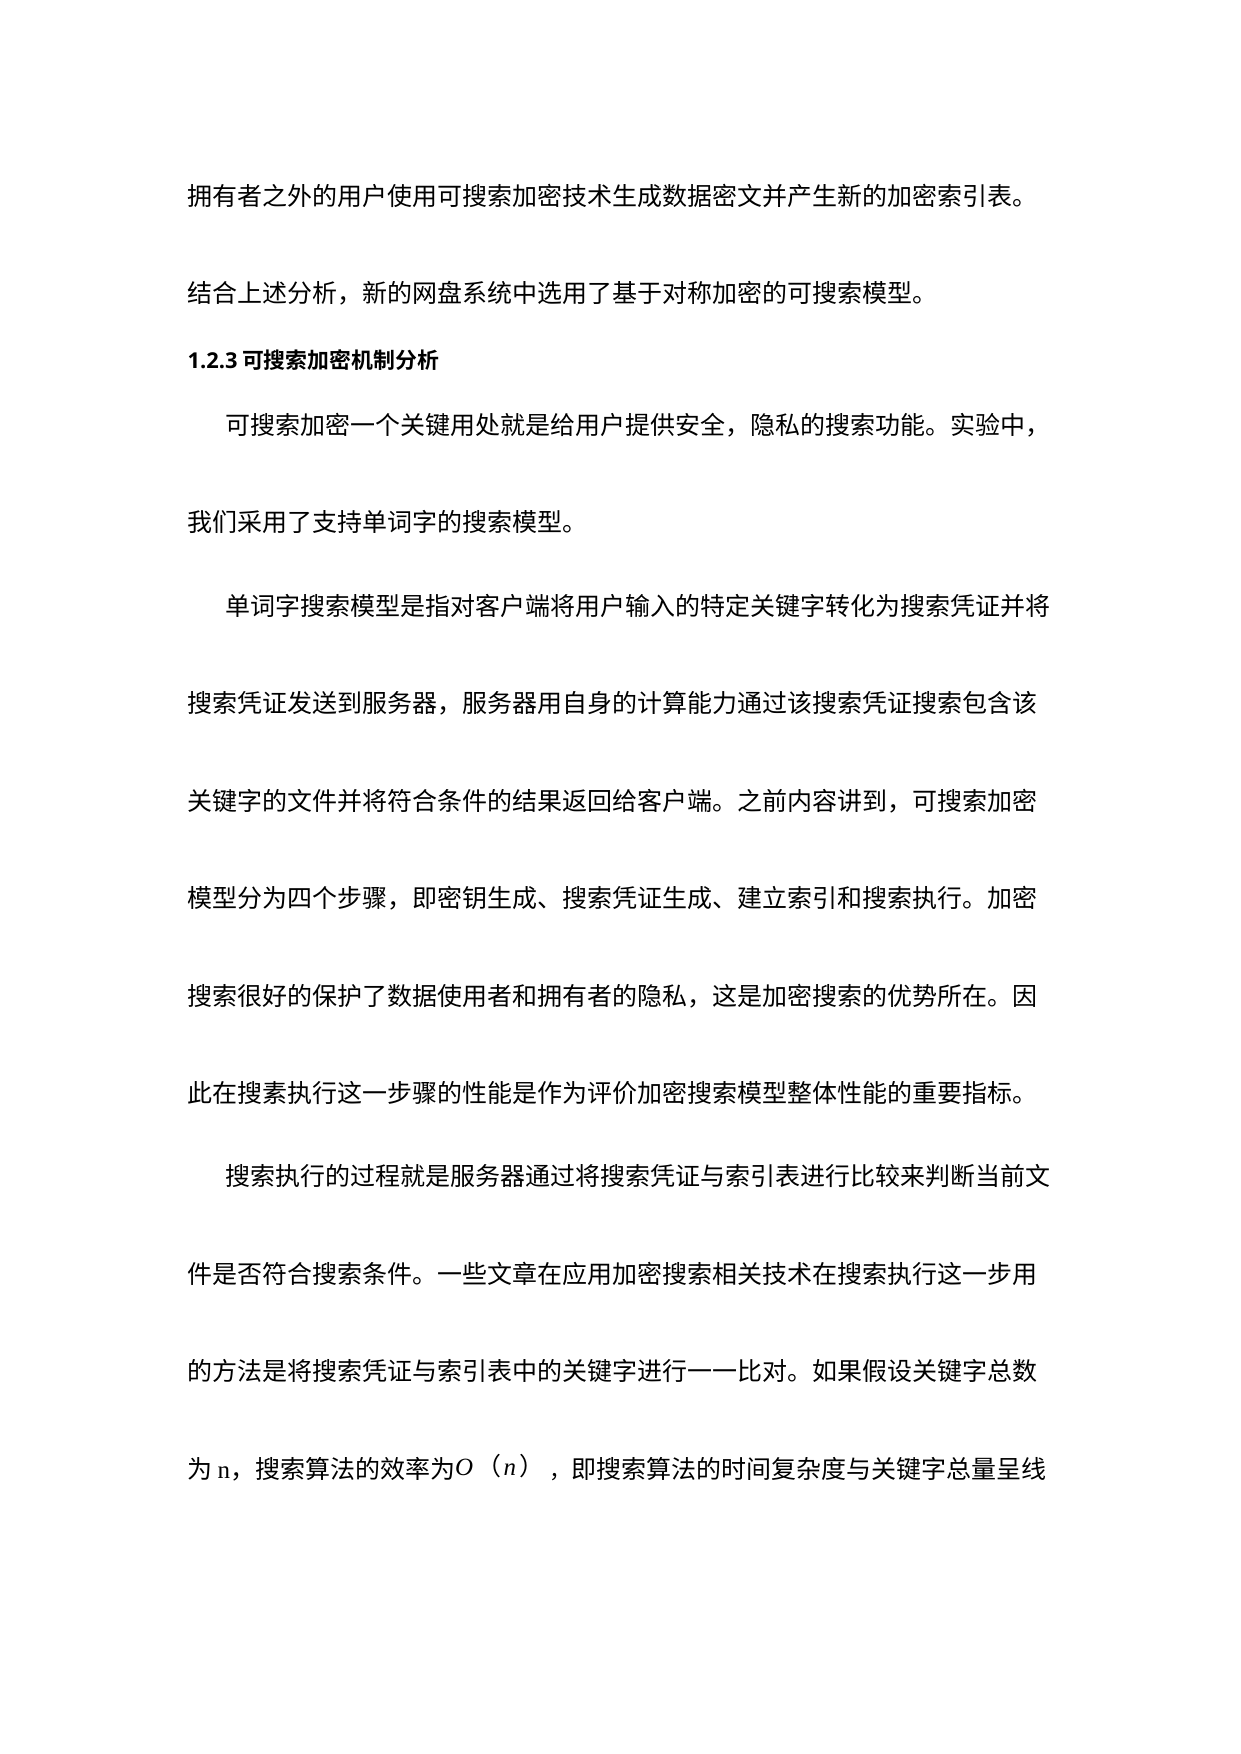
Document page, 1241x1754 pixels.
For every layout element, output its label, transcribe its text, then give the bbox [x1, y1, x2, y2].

text 单词字搜索模型是指对客户端将用户输入的特定关键字转化为搜索凭证并将搜索凭证发送到服务器，服务器用自身的计算能力通过该搜索凭证搜索包含该关键字的文件并将符合条件的结果返回给客户端。之前内容讲到，可搜索加密模型分为四个步骤，即密钥生成、搜索凭证生成、建立索引和搜索执行。加密搜索很好的保护了数据使用者和拥有者的隐私，这是加密搜索的优势所在。因此在搜素执行这一步骤的性能是作为评价加密搜索模型整体性能的重要指标。 [187, 572, 1053, 1124]
text 1.2.3可搜索加密机制分析 [187, 343, 1053, 375]
text 可搜索加密一个关键用处就是给用户提供安全，隐私的搜索功能。实验中，我们采用了支持单词字的搜索模型。 [187, 391, 1053, 553]
